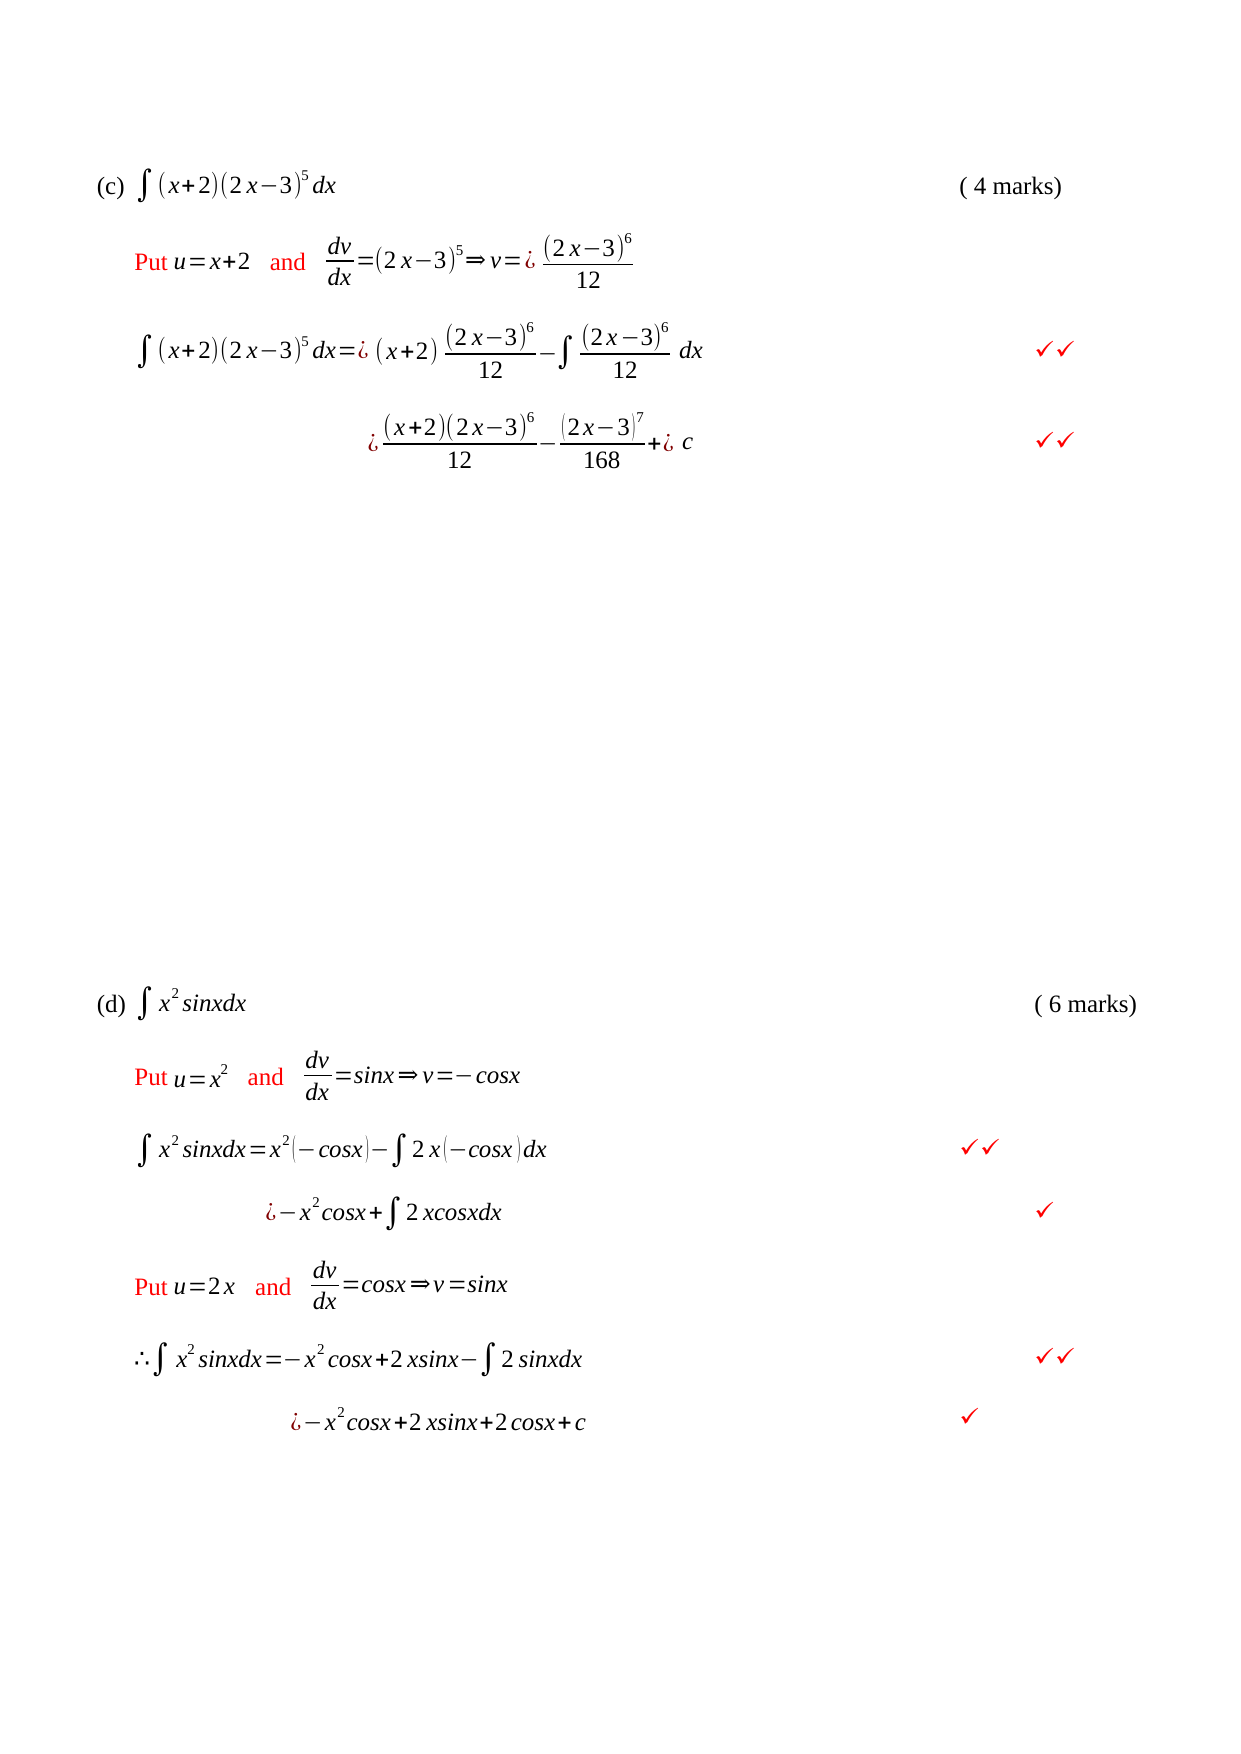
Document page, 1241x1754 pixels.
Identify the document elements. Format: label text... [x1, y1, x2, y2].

text Put and [134, 229, 1181, 294]
list ( 4 marks) [97, 167, 1181, 204]
text Put and [134, 1047, 1181, 1106]
list ( 6 marks) [97, 984, 1181, 1022]
text Put and [134, 1257, 1181, 1316]
